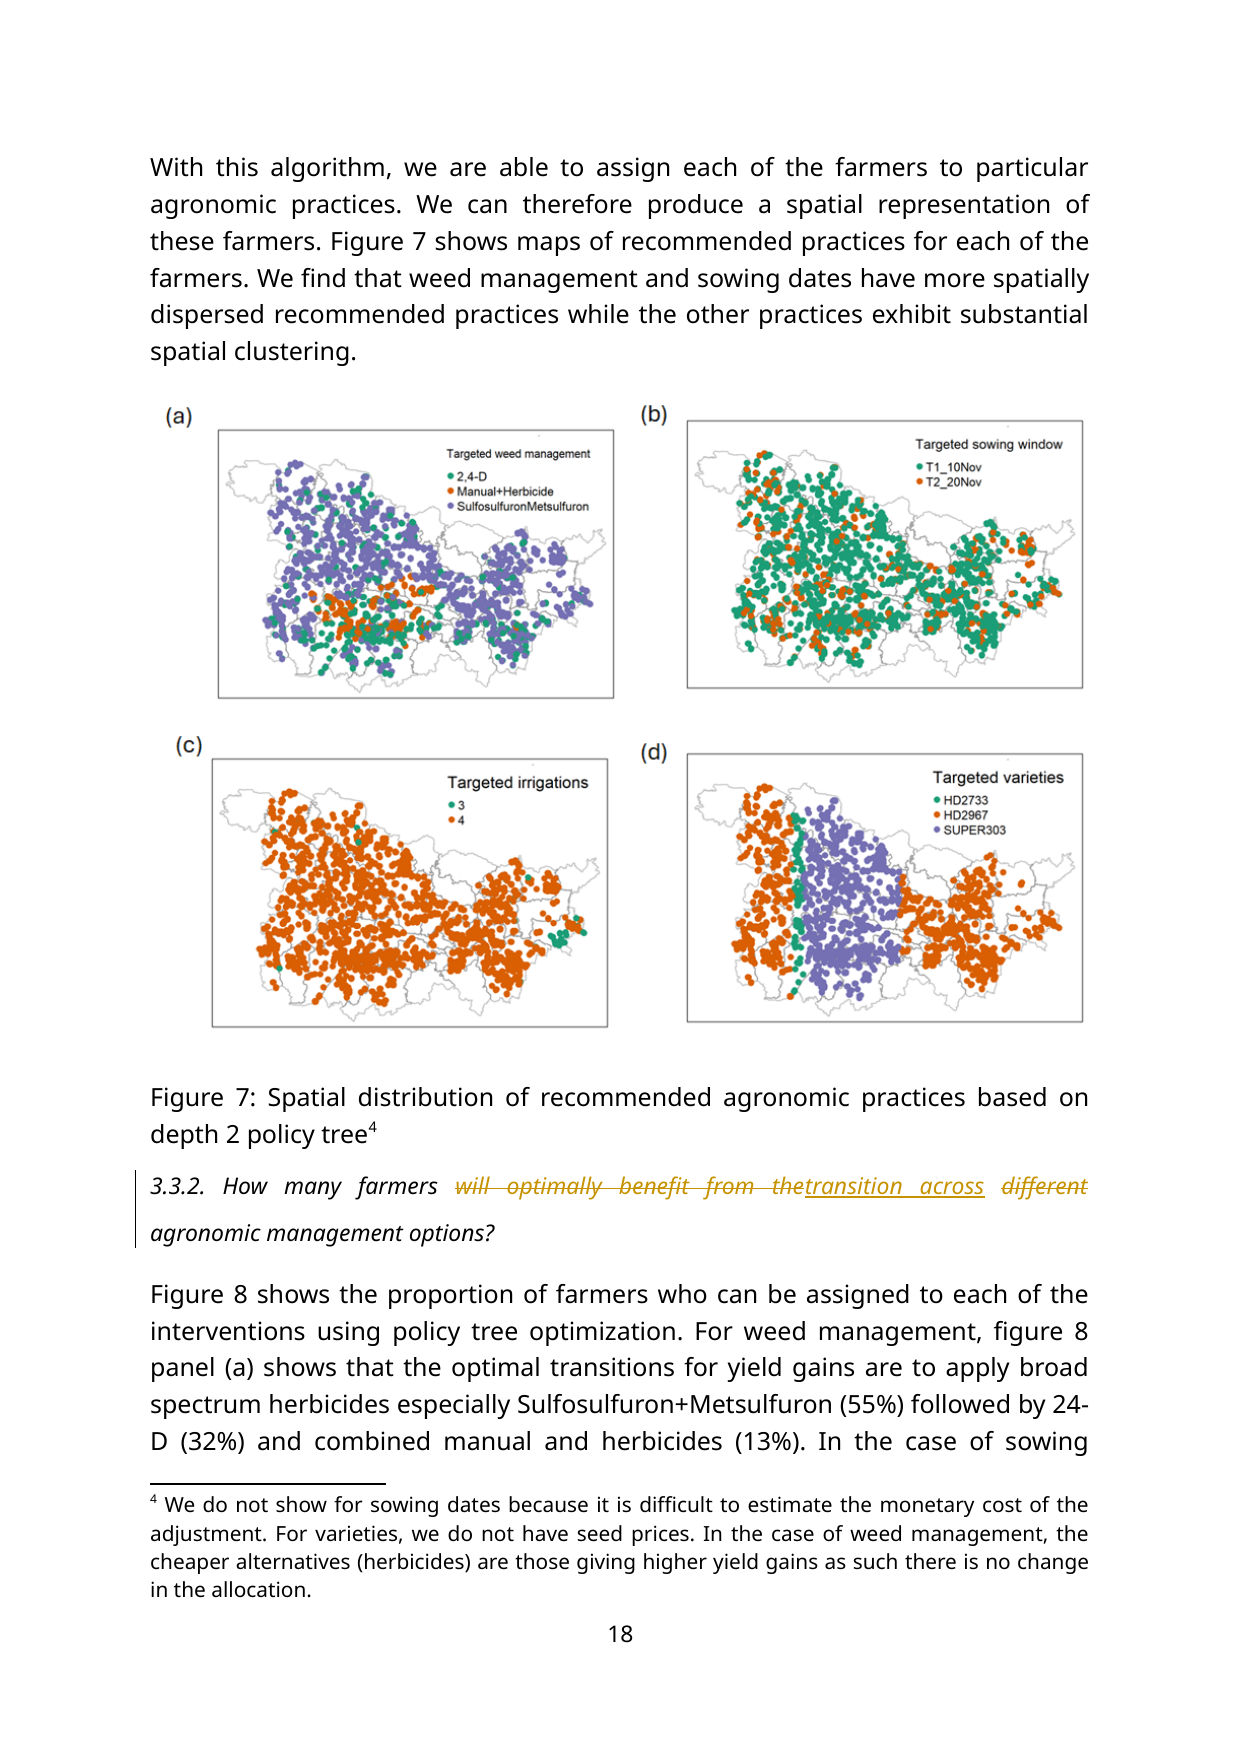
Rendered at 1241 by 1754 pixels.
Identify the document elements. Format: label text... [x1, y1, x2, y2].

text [150, 1276, 1090, 1457]
text With this algorithm, we are able to assign each of the farmers to particular agronomic practices. We can therefore produce a spatial representation of these farmers. Figure 7 shows maps of recommended practices for each of the farmers. We find that weed management and sowing dates have more spatially dispersed recommended practices while the other practices exhibit substantial spatial clustering. [150, 150, 1090, 368]
subtitle 3.3.2. How many farmers agronomic management options? [150, 1170, 1090, 1248]
text Figure 7: Spatial distribution of recommended agronomic practices based on depth 2 policy tree [150, 1080, 1090, 1151]
picture [150, 387, 1091, 1061]
